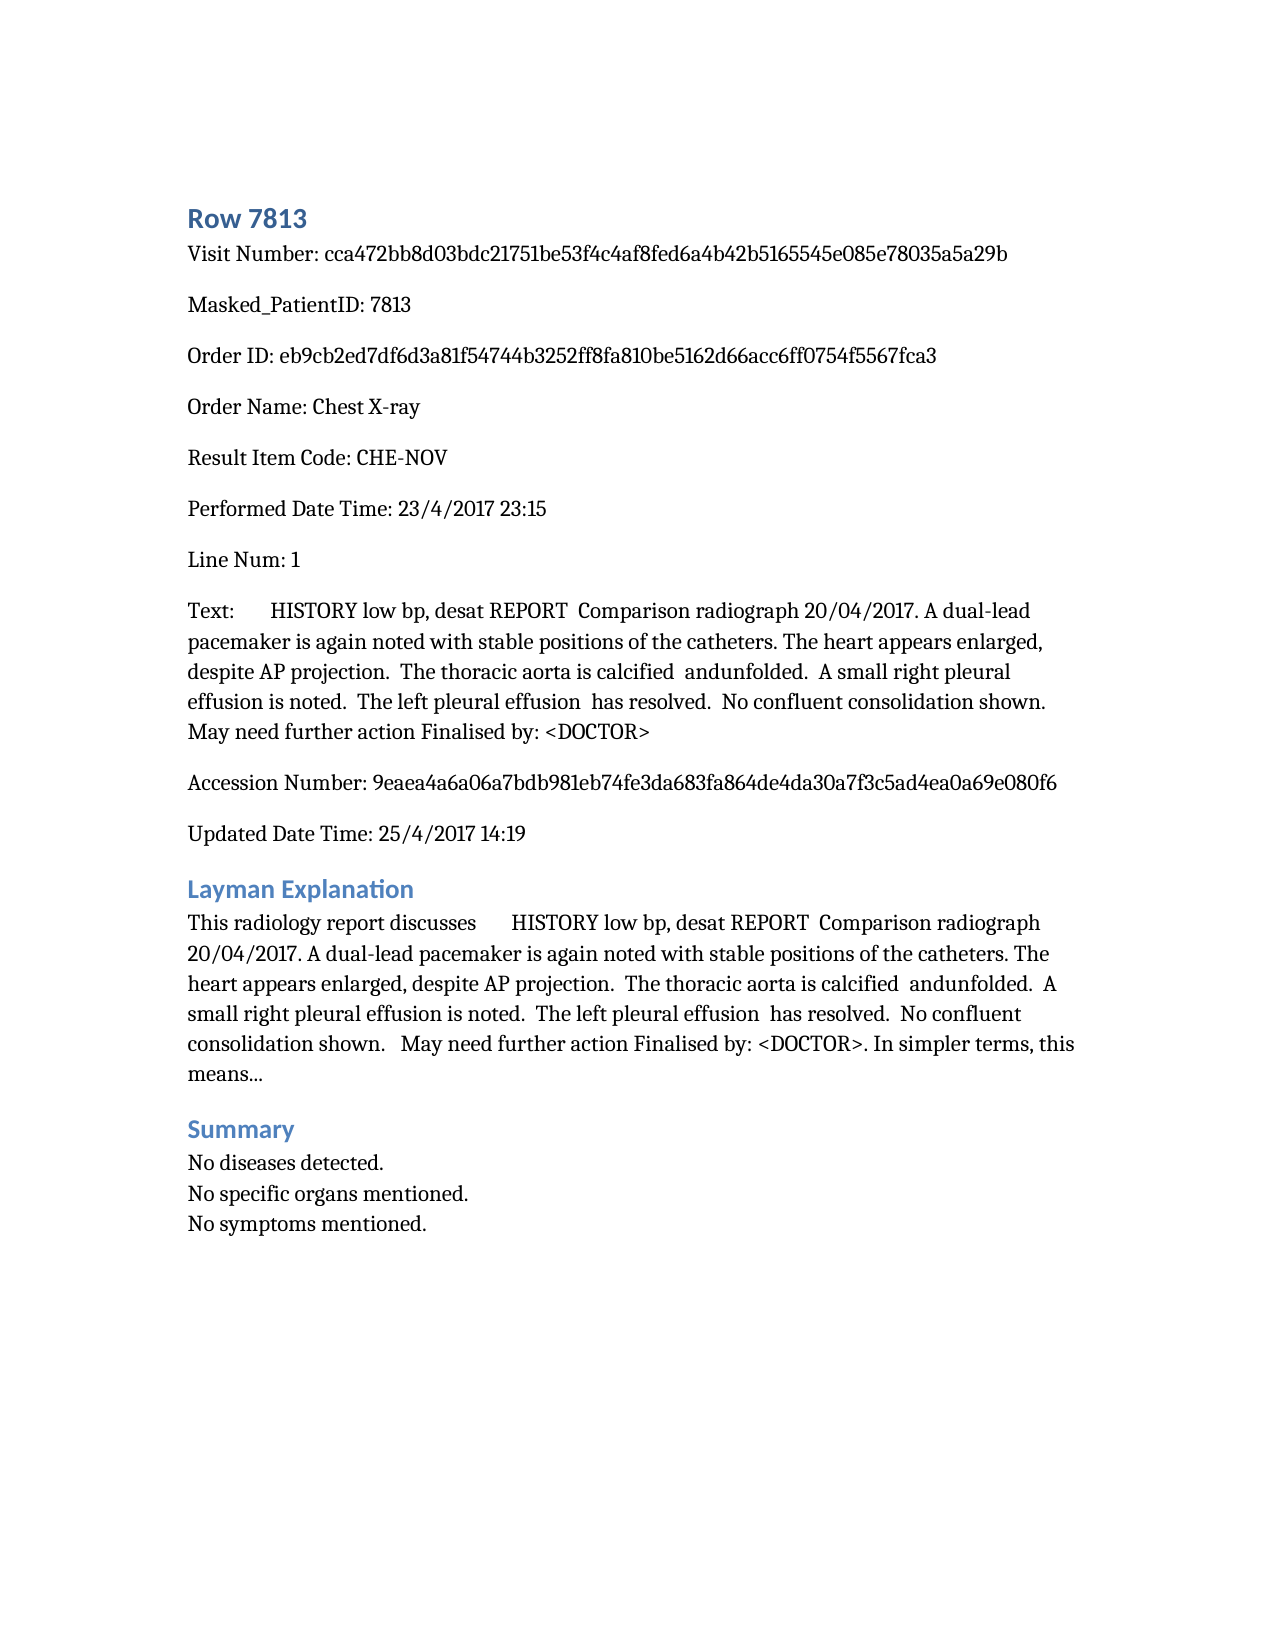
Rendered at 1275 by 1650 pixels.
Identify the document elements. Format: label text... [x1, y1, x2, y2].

text Visit Number: cca472bb8d03bdc21751be53f4c4af8fed6a4b42b5165545e085e78035a5a29b [187, 241, 1087, 267]
subtitle Layman Explanation [187, 872, 1087, 905]
text Result Item Code: CHE-NOV [187, 445, 1087, 471]
text No diseases detected. No specific organs mentioned. No symptoms mentioned. [187, 1150, 1087, 1237]
text Performed Date Time: 23/4/2017 23:15 [187, 496, 1087, 522]
text Line Num: 1 [187, 547, 1087, 573]
subtitle Summary [187, 1112, 1087, 1145]
text This radiology report discusses HISTORY low bp, desat REPORT Comparison radiograph 20/04/2017. A dual-lead pacemaker is again noted with stable positions of the catheters. The heart appears enlarged, despite AP projection. The thoracic aorta is calcified andunfolded. A small right pleural effusion is noted. The left pleural effusion has resolved. No confluent consolidation shown. May need further action Finalised by: <DOCTOR>. In simpler terms, this means... [187, 910, 1087, 1087]
text Masked_PatientID: 7813 [187, 292, 1087, 318]
text Accession Number: 9eaea4a6a06a7bdb981eb74fe3da683fa864de4da30a7f3c5ad4ea0a69e080f6 [187, 770, 1087, 796]
text Updated Date Time: 25/4/2017 14:19 [187, 821, 1087, 847]
text Order ID: eb9cb2ed7df6d3a81f54744b3252ff8fa810be5162d66acc6ff0754f5567fca3 [187, 343, 1087, 369]
subtitle Row 7813 [187, 200, 1087, 236]
text Text: HISTORY low bp, desat REPORT Comparison radiograph 20/04/2017. A dual-lead pacemaker is again noted with stable positions of the catheters. The heart appears enlarged, despite AP projection. The thoracic aorta is calcified andunfolded. A small right pleural effusion is noted. The left pleural effusion has resolved. No confluent consolidation shown. May need further action Finalised by: <DOCTOR> [187, 598, 1087, 745]
text Order Name: Chest X-ray [187, 394, 1087, 420]
